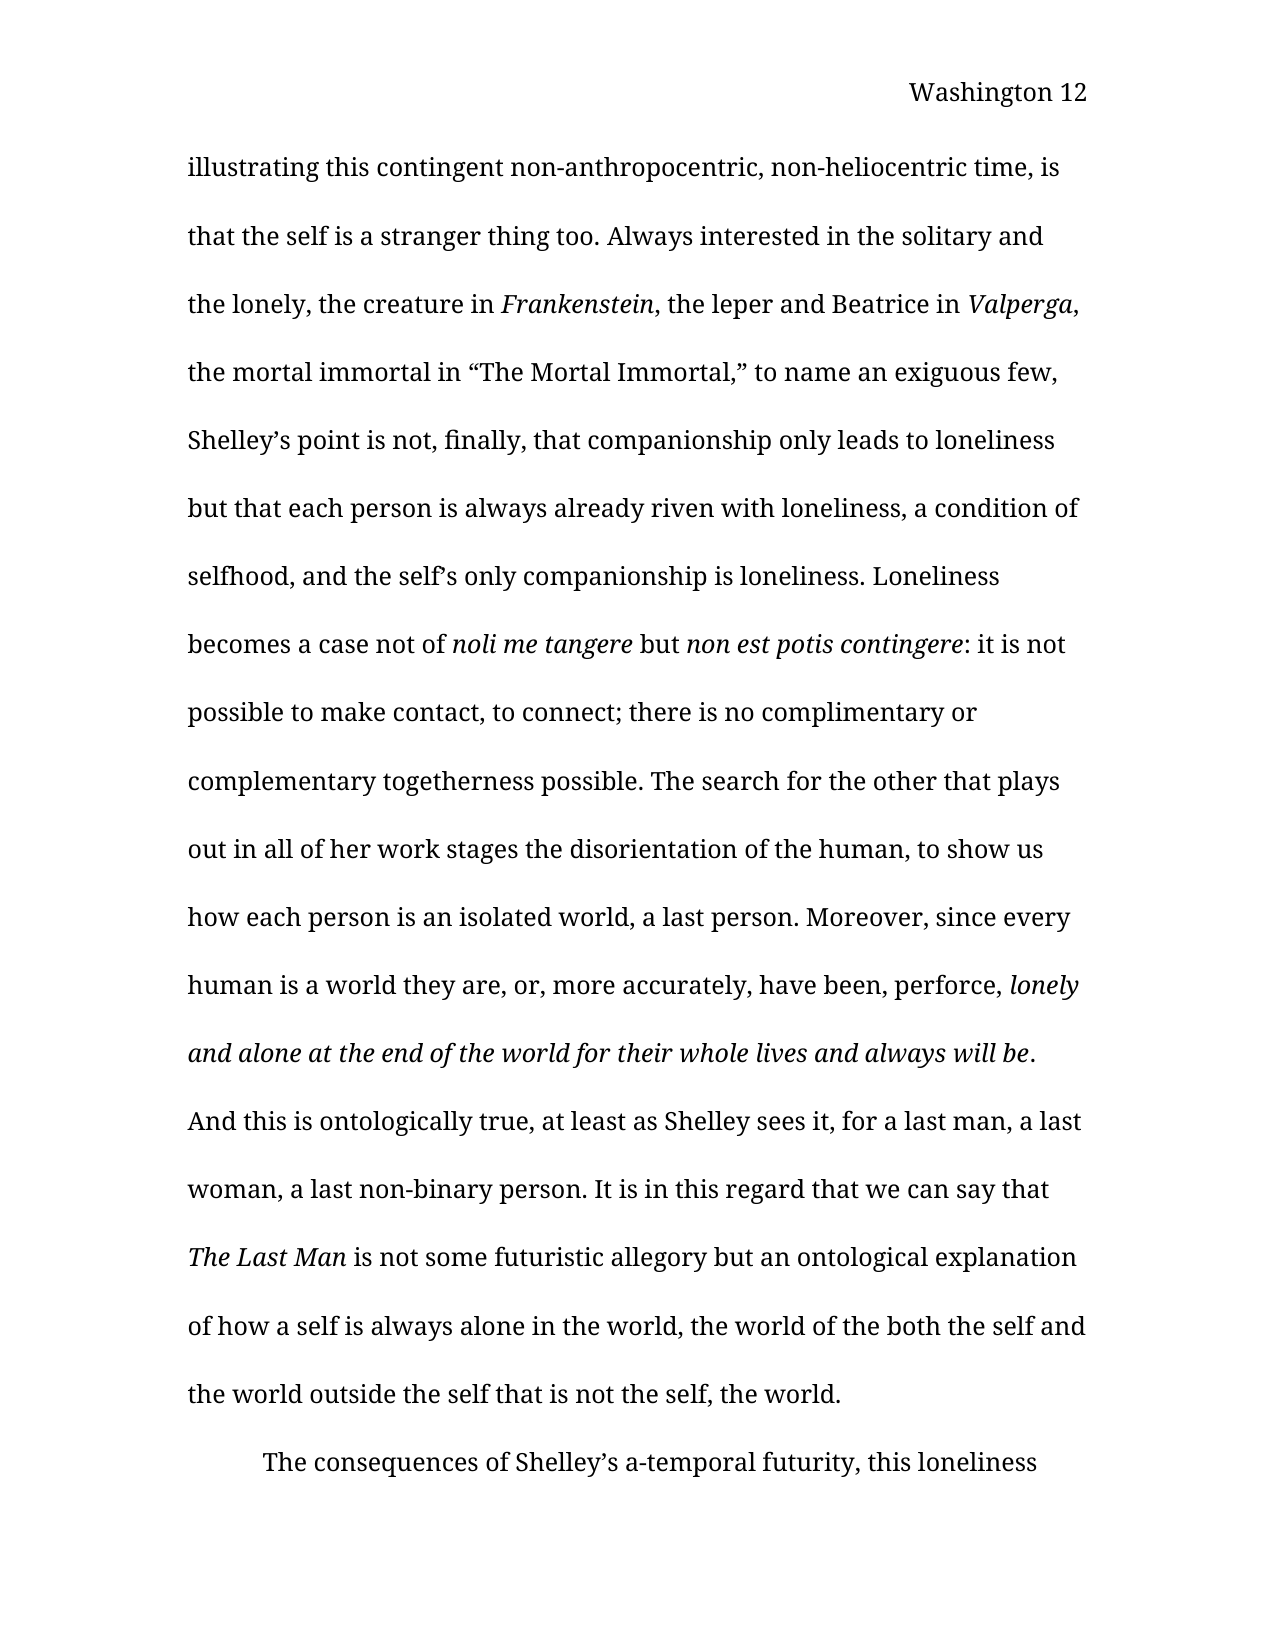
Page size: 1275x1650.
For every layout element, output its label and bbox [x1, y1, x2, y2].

text [187, 150, 1087, 1410]
text [187, 1444, 1087, 1478]
